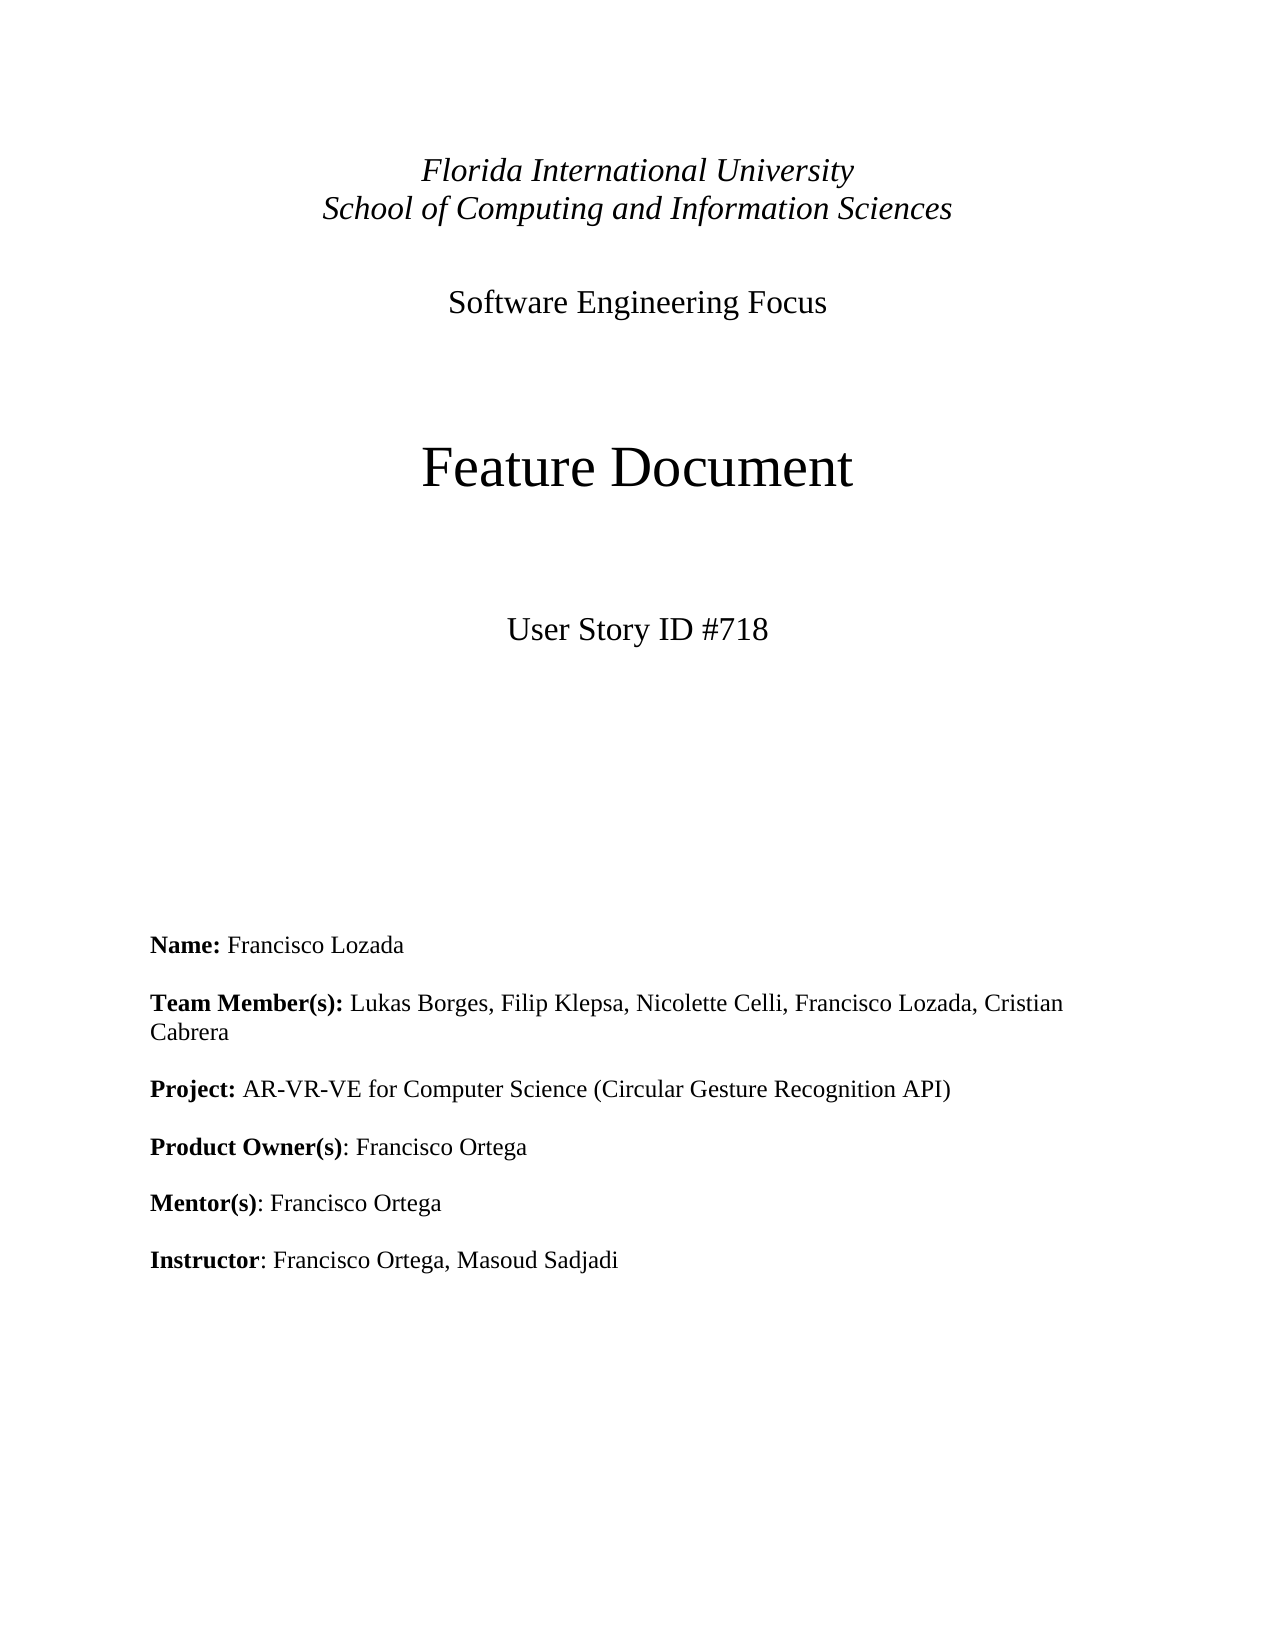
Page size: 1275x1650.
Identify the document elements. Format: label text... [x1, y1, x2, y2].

text Project: AR-VR-VE for Computer Science (Circular Gesture Recognition API) [150, 1074, 1125, 1103]
text Name: Francisco Lozada [150, 931, 1125, 959]
text Product Owner(s): Francisco Ortega [150, 1132, 1125, 1161]
text Team Member(s): Lukas Borges, Filip Klepsa, Nicolette Celli, Francisco Lozada, Cristian Cabrera [150, 988, 1125, 1046]
text Florida International University [150, 150, 1125, 188]
text School of Computing and Information Sciences [150, 188, 1125, 227]
text User Story ID #718 [150, 609, 1125, 647]
text Feature Document [150, 432, 1125, 499]
text Software Engineering Focus [150, 283, 1125, 321]
text Mentor(s): Francisco Ortega [150, 1188, 1125, 1217]
text Instructor: Francisco Ortega, Masoud Sadjadi [150, 1245, 1125, 1274]
